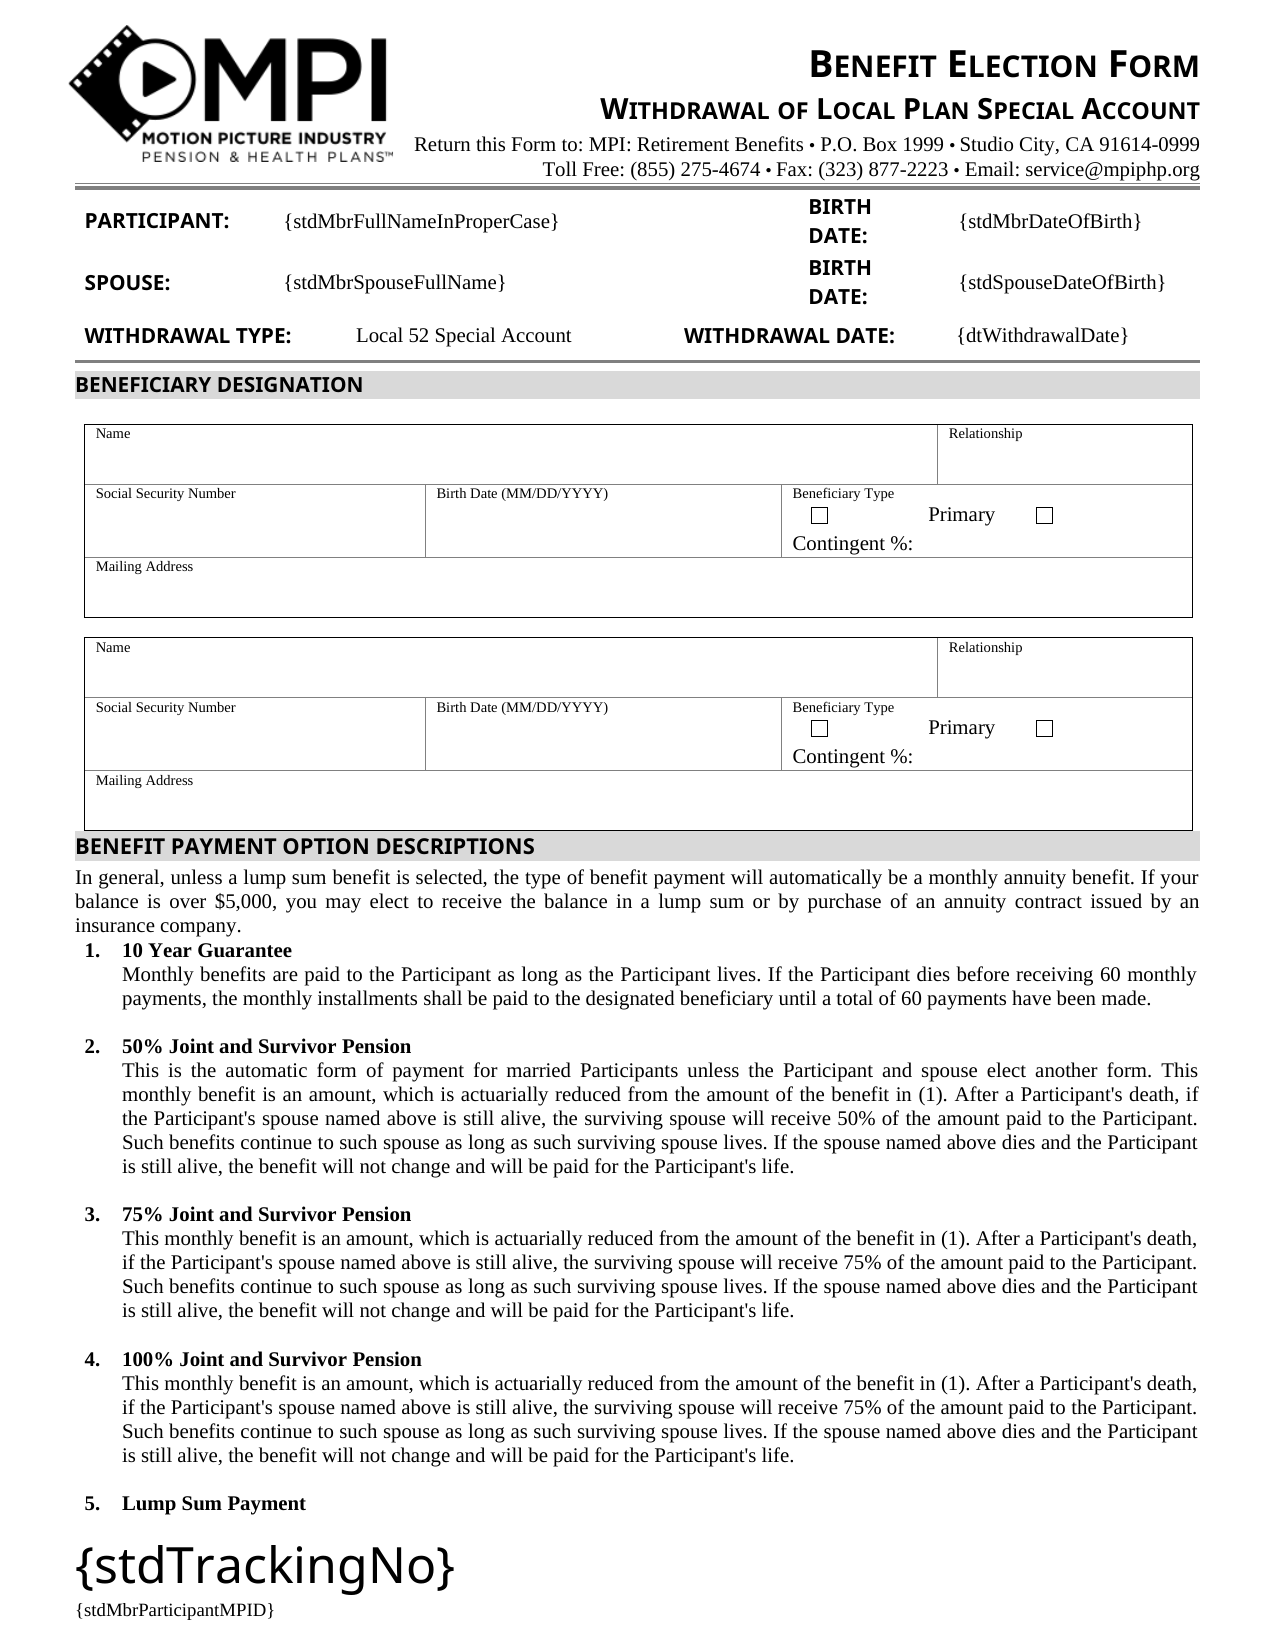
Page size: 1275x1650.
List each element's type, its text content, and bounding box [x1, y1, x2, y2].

table_header Relationship [938, 638, 1192, 697]
table_header Name [85, 638, 937, 697]
list 10 Year Guarantee [84, 937, 1191, 962]
table_cell {stdSpouseDateOfBirth} [947, 251, 1191, 312]
table_cell Beneficiary Type Primary Contingent %: [782, 698, 1192, 770]
table_cell {dtWithdrawalDate} [947, 313, 1191, 353]
text Monthly benefits are paid to the Participant as long as the Participant lives. If the Participant dies before receiving 60 monthly payments, the monthly installments shall be paid to the designated beneficiary until a total of 60 payments have been made. [122, 962, 1200, 1010]
table_cell Social Security Number [85, 698, 425, 770]
table_header {stdMbrFullNameInProperCase} [272, 190, 797, 251]
table_header BIRTH DATE: [797, 190, 947, 251]
table_cell Local 52 Special Account [347, 313, 675, 353]
picture [65, 25, 398, 162]
table_cell Birth Date (MM/DD/YYYY) [426, 485, 781, 557]
table_cell Birth Date (MM/DD/YYYY) [426, 698, 781, 770]
text This is the automatic form of payment for married Participants unless the Participant and spouse elect another form. This monthly benefit is an amount, which is actuarially reduced from the amount of the benefit in (1). After a Participant's death, if the Participant's spouse named above is still alive, the surviving spouse will receive 50% of the amount paid to the Participant. Such benefits continue to such spouse as long as such surviving spouse lives. If the spouse named above dies and the Participant is still alive, the benefit will not change and will be paid for the Participant's life. [122, 1058, 1200, 1178]
table_header Name [85, 425, 937, 484]
table_cell WITHDRAWAL DATE: [675, 313, 947, 353]
table_cell {stdMbrSpouseFullName} [272, 251, 797, 312]
table_header PARTICIPANT: [84, 190, 272, 251]
list 50% Joint and Survivor Pension [84, 1034, 1191, 1058]
table_cell BIRTH DATE: [797, 251, 947, 312]
text In general, unless a lump sum benefit is selected, the type of benefit payment will automatically be a monthly annuity benefit. If your balance is over $5,000, you may elect to receive the balance in a lump sum or by purchase of an annuity contract issued by an insurance company. [75, 865, 1202, 937]
table_header Relationship [938, 425, 1192, 484]
table_cell Beneficiary Type Primary Contingent %: [782, 485, 1192, 557]
table_header {stdMbrDateOfBirth} [947, 190, 1191, 251]
text BENEFICIARY DESIGNATION [75, 371, 1200, 399]
table_cell SPOUSE: [84, 251, 272, 312]
text This monthly benefit is an amount, which is actuarially reduced from the amount of the benefit in (1). After a Participant's death, if the Participant's spouse named above is still alive, the surviving spouse will receive 75% of the amount paid to the Participant. Such benefits continue to such spouse as long as such surviving spouse lives. If the spouse named above dies and the Participant is still alive, the benefit will not change and will be paid for the Participant's life. [122, 1226, 1200, 1322]
table_cell WITHDRAWAL TYPE: [84, 313, 347, 353]
table_cell Mailing Address [85, 558, 1192, 617]
list 100% Joint and Survivor Pension [84, 1347, 1191, 1371]
table_cell Social Security Number [85, 485, 425, 557]
table_cell Mailing Address [85, 771, 1192, 830]
text This monthly benefit is an amount, which is actuarially reduced from the amount of the benefit in (1). After a Participant's death, if the Participant's spouse named above is still alive, the surviving spouse will receive 75% of the amount paid to the Participant. Such benefits continue to such spouse as long as such surviving spouse lives. If the spouse named above dies and the Participant is still alive, the benefit will not change and will be paid for the Participant's life. [122, 1371, 1200, 1467]
text BENEFIT PAYMENT OPTION DESCRIPTIONS [75, 831, 1200, 861]
list 75% Joint and Survivor Pension [84, 1202, 1191, 1226]
list Lump Sum Payment [84, 1491, 1191, 1515]
